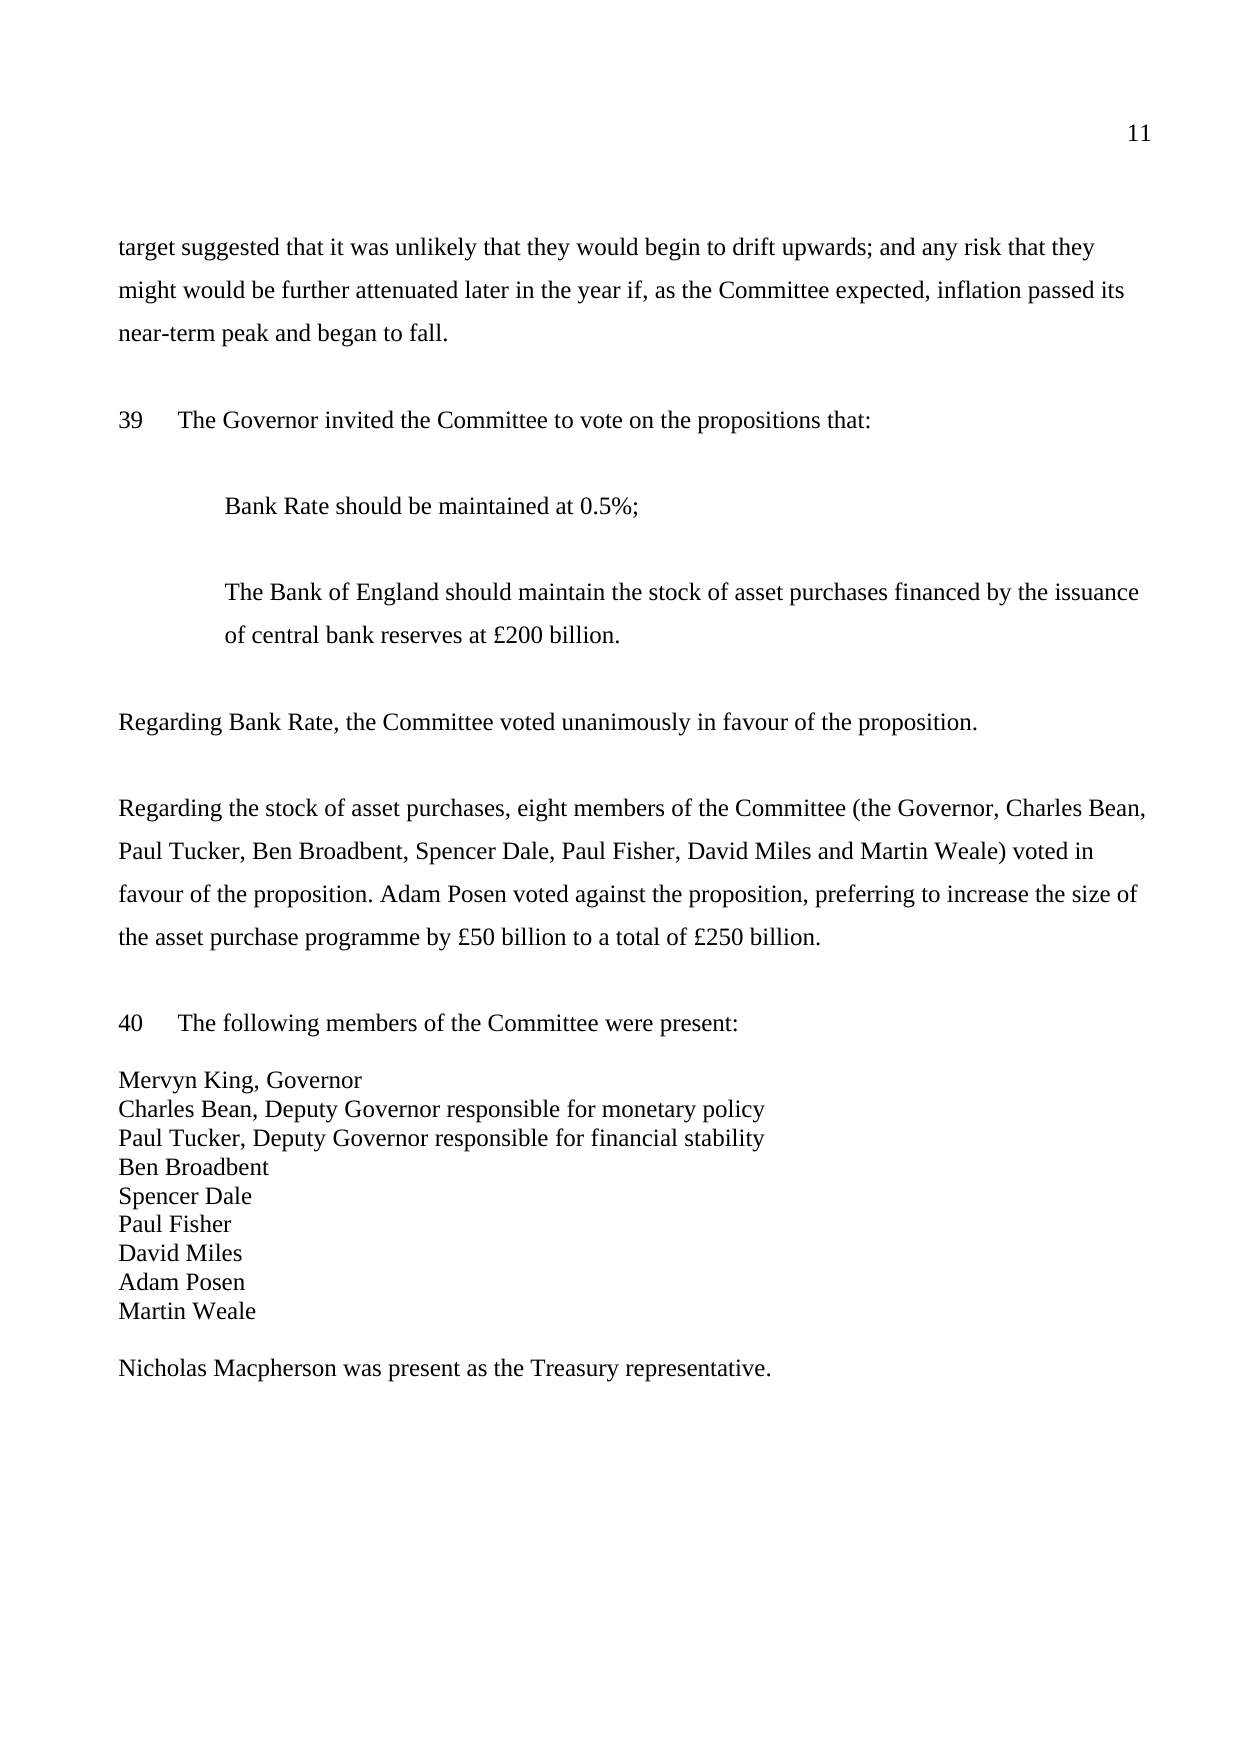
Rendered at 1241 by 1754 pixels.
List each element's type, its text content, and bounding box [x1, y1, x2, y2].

text Charles Bean, Deputy Governor responsible for monetary policy Paul Tucker, Deputy Governor responsible for financial stability Ben Broadbent [118, 1094, 766, 1181]
text Spencer Dale Paul Fisher David Miles Adam Posen Martin Weale [118, 1181, 258, 1324]
list The Governor invited the Committee to vote on the propositions that: Bank Rate should be maintained at 0.5%; [118, 405, 872, 520]
text The Bank of England should maintain the stock of asset purchases financed by the issuance of central bank reserves at £200 billion. [224, 577, 1141, 649]
text Regarding the stock of asset purchases, eight members of the Committee (the Governor, Charles Bean, Paul Tucker, Ben Broadbent, Spencer Dale, Paul Fisher, David Miles and Martin Weale) voted in favour of the proposition. Adam Posen voted against the proposition, preferring to increase the size of the asset purchase programme by £50 billion to a total of £250 billion. [118, 793, 1148, 951]
text Nicholas Macpherson was present as the Treasury representative. [118, 1353, 1163, 1382]
text target suggested that it was unlikely that they would begin to drift upwards; and any risk that they might would be further attenuated later in the year if, as the Committee expected, inflation passed its near-term peak and began to fall. [118, 232, 1125, 347]
list The following members of the Committee were present: Mervyn King, Governor [118, 980, 739, 1094]
text Regarding Bank Rate, the Committee voted unanimously in favour of the proposition. [118, 707, 1163, 735]
